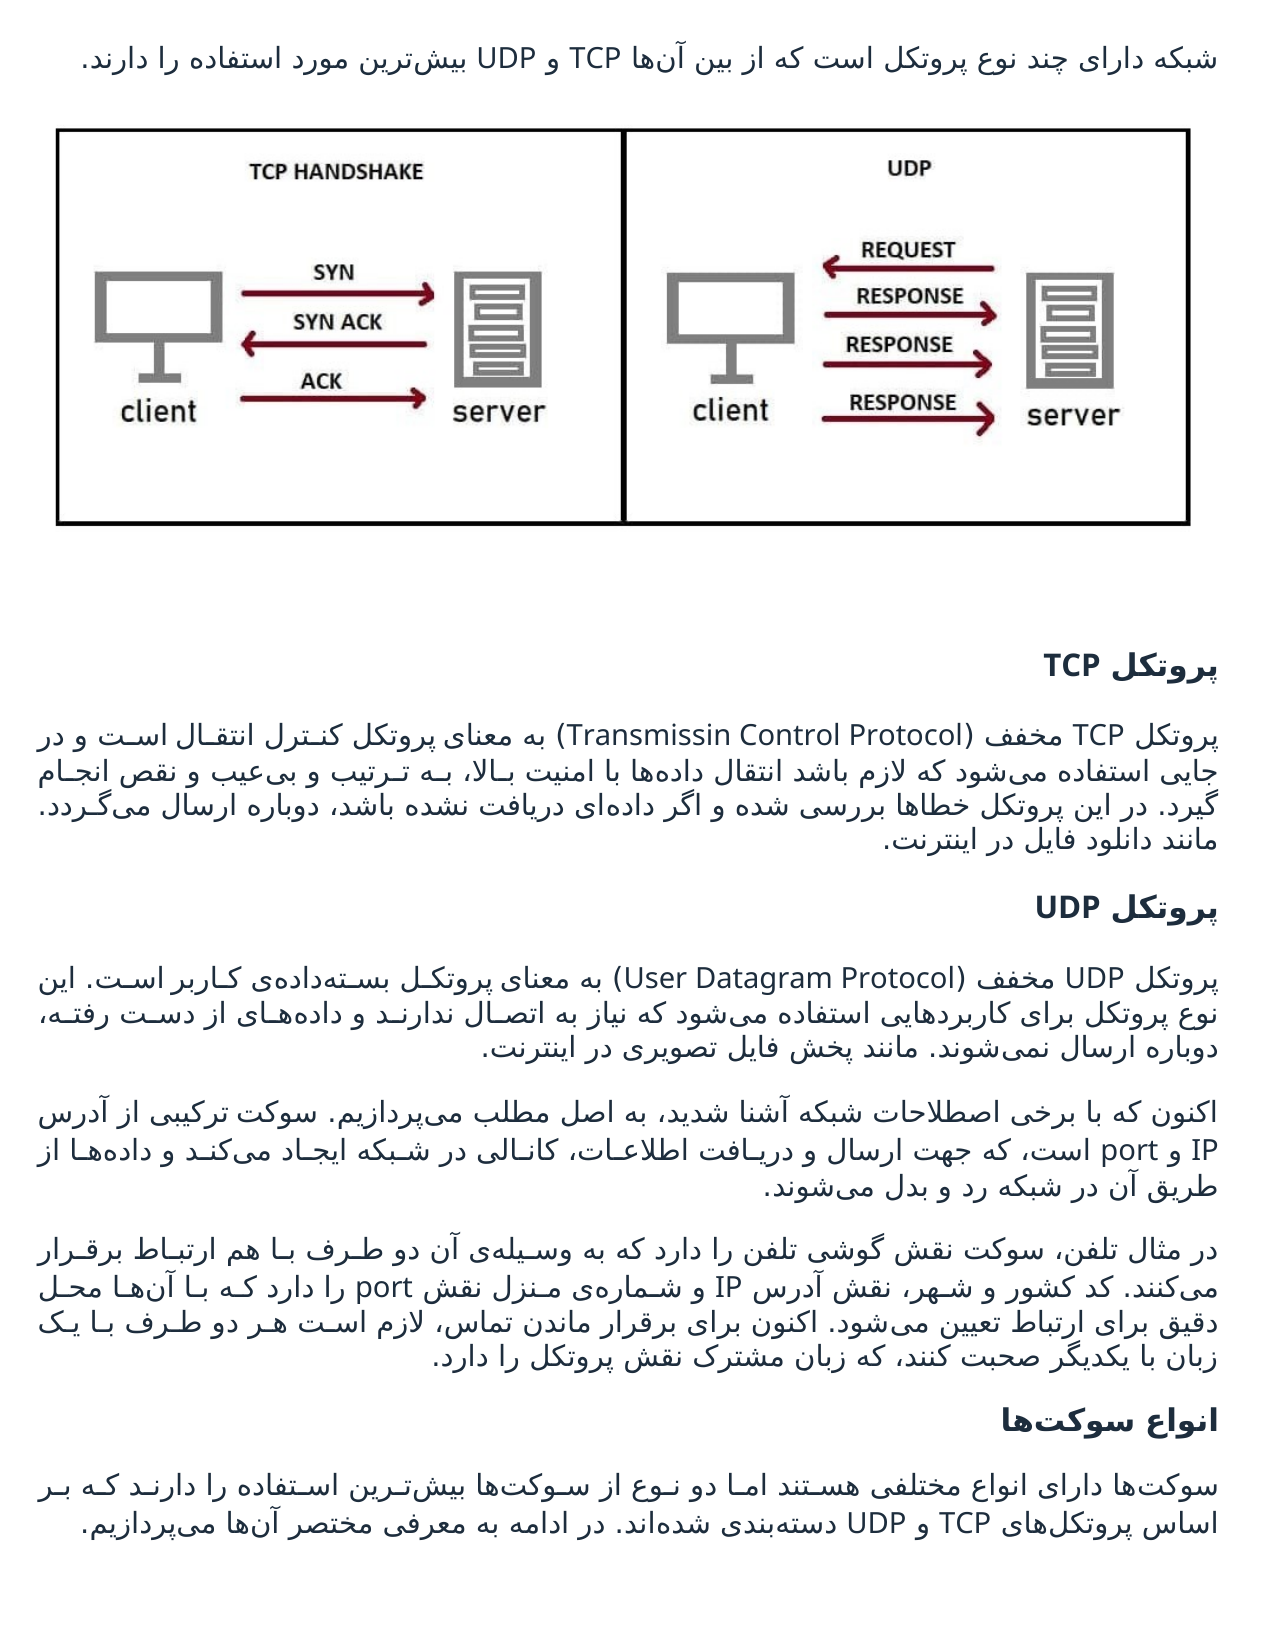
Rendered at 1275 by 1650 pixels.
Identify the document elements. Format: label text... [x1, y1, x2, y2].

text سوکت‌ها دارای انواع مختلفی هستند اما دو نوع از سوکت‌ها بیش‌ترین استفاده را دارند که بر اساس پروتکل‌های TCP و UDP دسته‌بندی شده‌اند. در ادامه به معرفی مختصر آن‌ها می‌پردازیم. [37, 1468, 1219, 1542]
text اکنون که با برخی اصطلاحات شبکه آشنا شدید، به اصل مطلب می‌پردازیم. سوکت ترکیبی از آدرس IP و port است، که جهت ارسال و دریافت اطلاعات، کانالی در شبکه ایجاد می‌کند و داده‌ها از طریق آن در شبکه رد و بدل می‌شوند. [37, 1094, 1219, 1203]
text در مثال تلفن، سوکت نقش گوشی تلفن را دارد که به وسیله‌ی آن دو طرف با هم ارتباط برقرار می‌کنند. کد کشور و شهر، نقش آدرس IP و شماره‌ی منزل نقش port را دارد که با آن‌ها محل دقیق برای ارتباط تعیین می‌شود. اکنون برای برقرار ماندن تماس، لازم است هر دو طرف با یک زبان با یکدیگر صحبت کنند، که زبان مشترک نقش پروتکل را دارد. [37, 1232, 1219, 1374]
text پروتکل UDP مخفف (User Datagram Protocol) به معنای پروتکل بسته‌داده‌ی کاربر است. این نوع پروتکل برای کاربردهایی استفاده می‌شود که نیاز به اتصال ندارند و داده‌های از دست رفته، دوباره ارسال نمی‌شوند. مانند پخش فایل تصویری در اینترنت. [37, 957, 1219, 1064]
text شبکه دارای چند نوع پروتکل است که از بین آن‌ها TCP و UDP بیش‌ترین مورد استفاده را دارند. [37, 37, 1219, 77]
text انواع سوکت‌ها [37, 1403, 1219, 1439]
text پروتکل TCP مخفف (Transmissin Control Protocol) به معنای پروتکل کنترل انتقال است و در جایی استفاده می‌شود که لازم باشد انتقال داده‌ها با امنیت بالا، به ترتیب و بی‌عیب و نقص انجام گیرد. در این پروتکل خطاها بررسی شده و اگر داده‌ای دریافت نشده باشد، دوباره ارسال می‌گردد. مانند دانلود فایل در اینترنت. [37, 714, 1219, 856]
text پروتکل UDP [37, 885, 1219, 928]
text پروتکل TCP [37, 643, 1219, 685]
picture [37, 106, 1219, 545]
